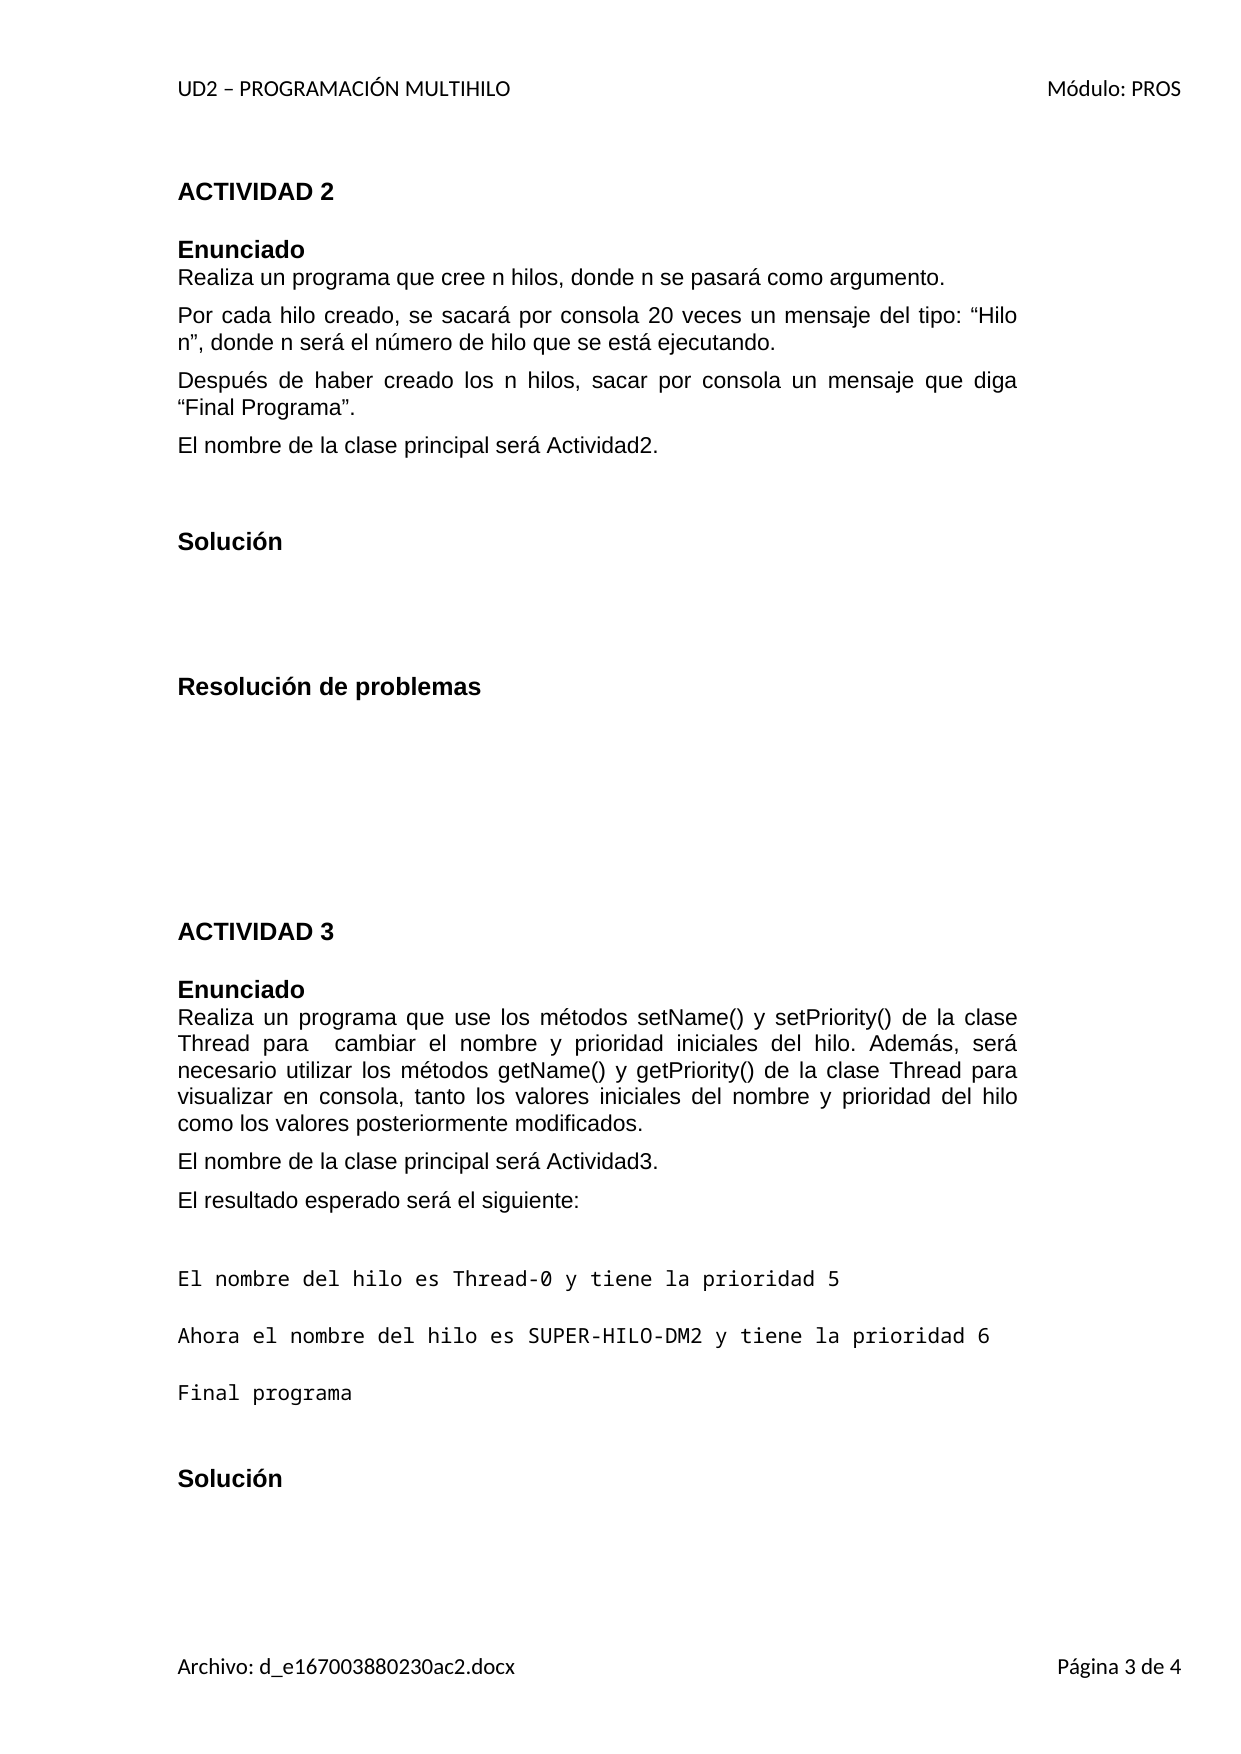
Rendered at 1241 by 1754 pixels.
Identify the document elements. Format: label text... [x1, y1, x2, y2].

text Ahora el nombre del hilo es SUPER-HILO-DM2 y tiene la prioridad 6 [177, 1321, 1122, 1350]
text ACTIVIDAD 3 [177, 917, 1122, 946]
text El nombre de la clase principal será Actividad3. [177, 1148, 1019, 1174]
text Después de haber creado los n hilos, sacar por consola un mensaje que diga “Final Programa”. [177, 367, 1019, 420]
text Solución [177, 527, 1122, 556]
text El nombre del hilo es Thread-0 y tiene la prioridad 5 [177, 1264, 1122, 1293]
text Resolución de problemas [177, 672, 1122, 700]
text Por cada hilo creado, se sacará por consola 20 veces un mensaje del tipo: “Hilo n”, donde n será el número de hilo que se está ejecutando. [177, 302, 1019, 355]
text Solución [177, 1464, 1122, 1493]
text Realiza un programa que use los métodos setName() y setPriority() de la clase Thread para cambiar el nombre y prioridad iniciales del hilo. Además, será necesario utilizar los métodos getName() y getPriority() de la clase Thread para visualizar en consola, tanto los valores iniciales del nombre y prioridad del hilo como los valores posteriormente modificados. [177, 1004, 1019, 1136]
text Final programa [177, 1378, 1122, 1407]
text El resultado esperado será el siguiente: [177, 1187, 1019, 1213]
text El nombre de la clase principal será Actividad2. [177, 432, 1019, 459]
text Enunciado [177, 975, 1122, 1004]
text ACTIVIDAD 2 [177, 177, 1122, 206]
text Realiza un programa que cree n hilos, donde n se pasará como argumento. [177, 263, 1019, 290]
text Enunciado [177, 235, 1122, 263]
